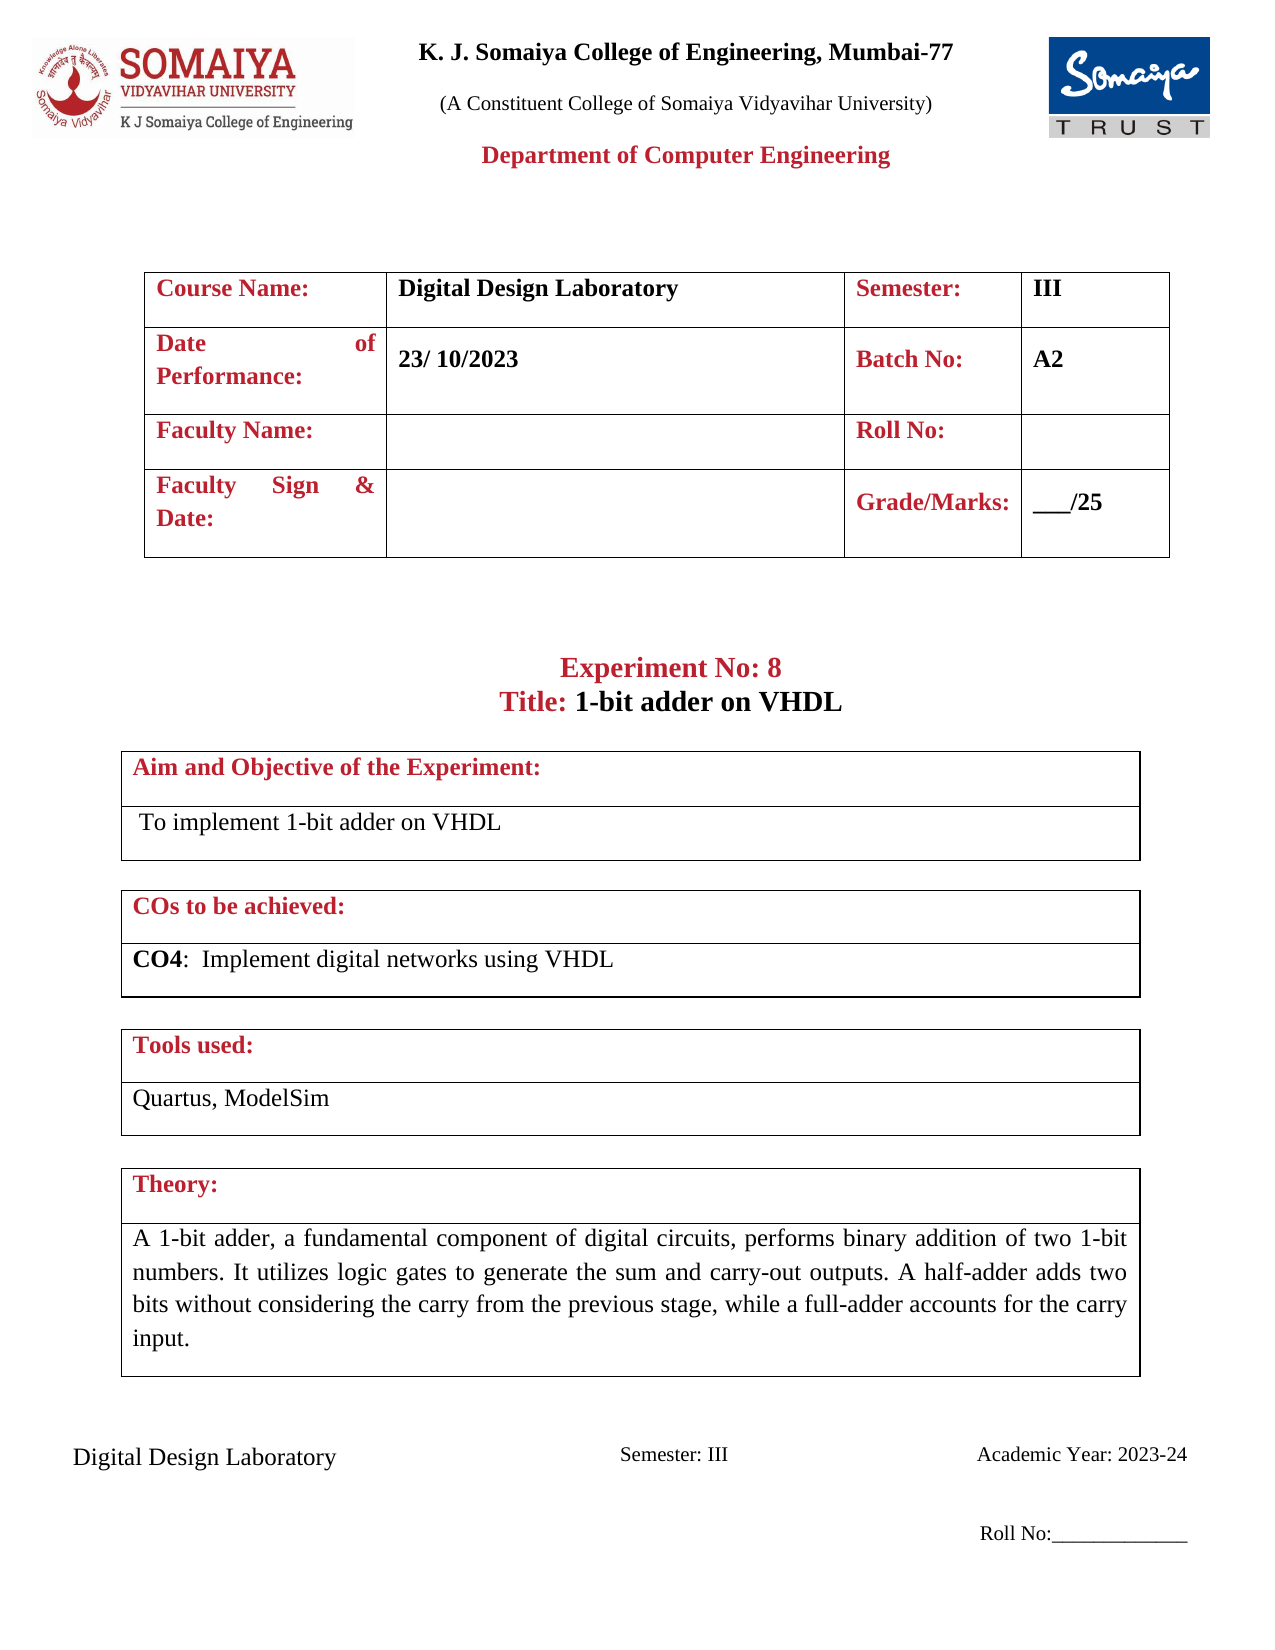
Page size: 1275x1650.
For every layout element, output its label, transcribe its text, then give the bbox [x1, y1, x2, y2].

table_header Aim and Objective of the Experiment: [122, 752, 1139, 806]
table_cell [387, 470, 844, 557]
table_cell To implement 1-bit adder on VHDL [122, 807, 1139, 860]
picture [31, 37, 356, 138]
table_cell [387, 415, 844, 469]
table_header COs to be achieved: [122, 891, 1139, 943]
table_header Digital Design Laboratory [387, 273, 844, 327]
table_cell CO4: Implement digital networks using VHDL [122, 944, 1139, 996]
table_cell Date of Performance: [145, 328, 386, 414]
table_cell Quartus, ModelSim [122, 1083, 1139, 1135]
picture [1048, 37, 1210, 138]
text Experiment No: 8 [76, 651, 1266, 684]
table_cell Batch No: [845, 328, 1021, 414]
table_header Tools used: [122, 1030, 1139, 1082]
table_cell [1022, 415, 1169, 469]
table_header III [1022, 273, 1169, 327]
table_cell Roll No: [845, 415, 1021, 469]
text Title: 1-bit adder on VHDL [76, 684, 1266, 718]
table_header Semester: [845, 273, 1021, 327]
table_cell 23/ 10/2023 [387, 328, 844, 414]
table_cell A2 [1022, 328, 1169, 414]
table_cell Faculty Sign & Date: [145, 470, 386, 557]
table_header Theory: [122, 1169, 1139, 1222]
table_header Course Name: [145, 273, 386, 327]
table_cell ___/25 [1022, 470, 1169, 557]
table_cell Grade/Marks: [845, 470, 1021, 557]
table_cell Faculty Name: [145, 415, 386, 469]
